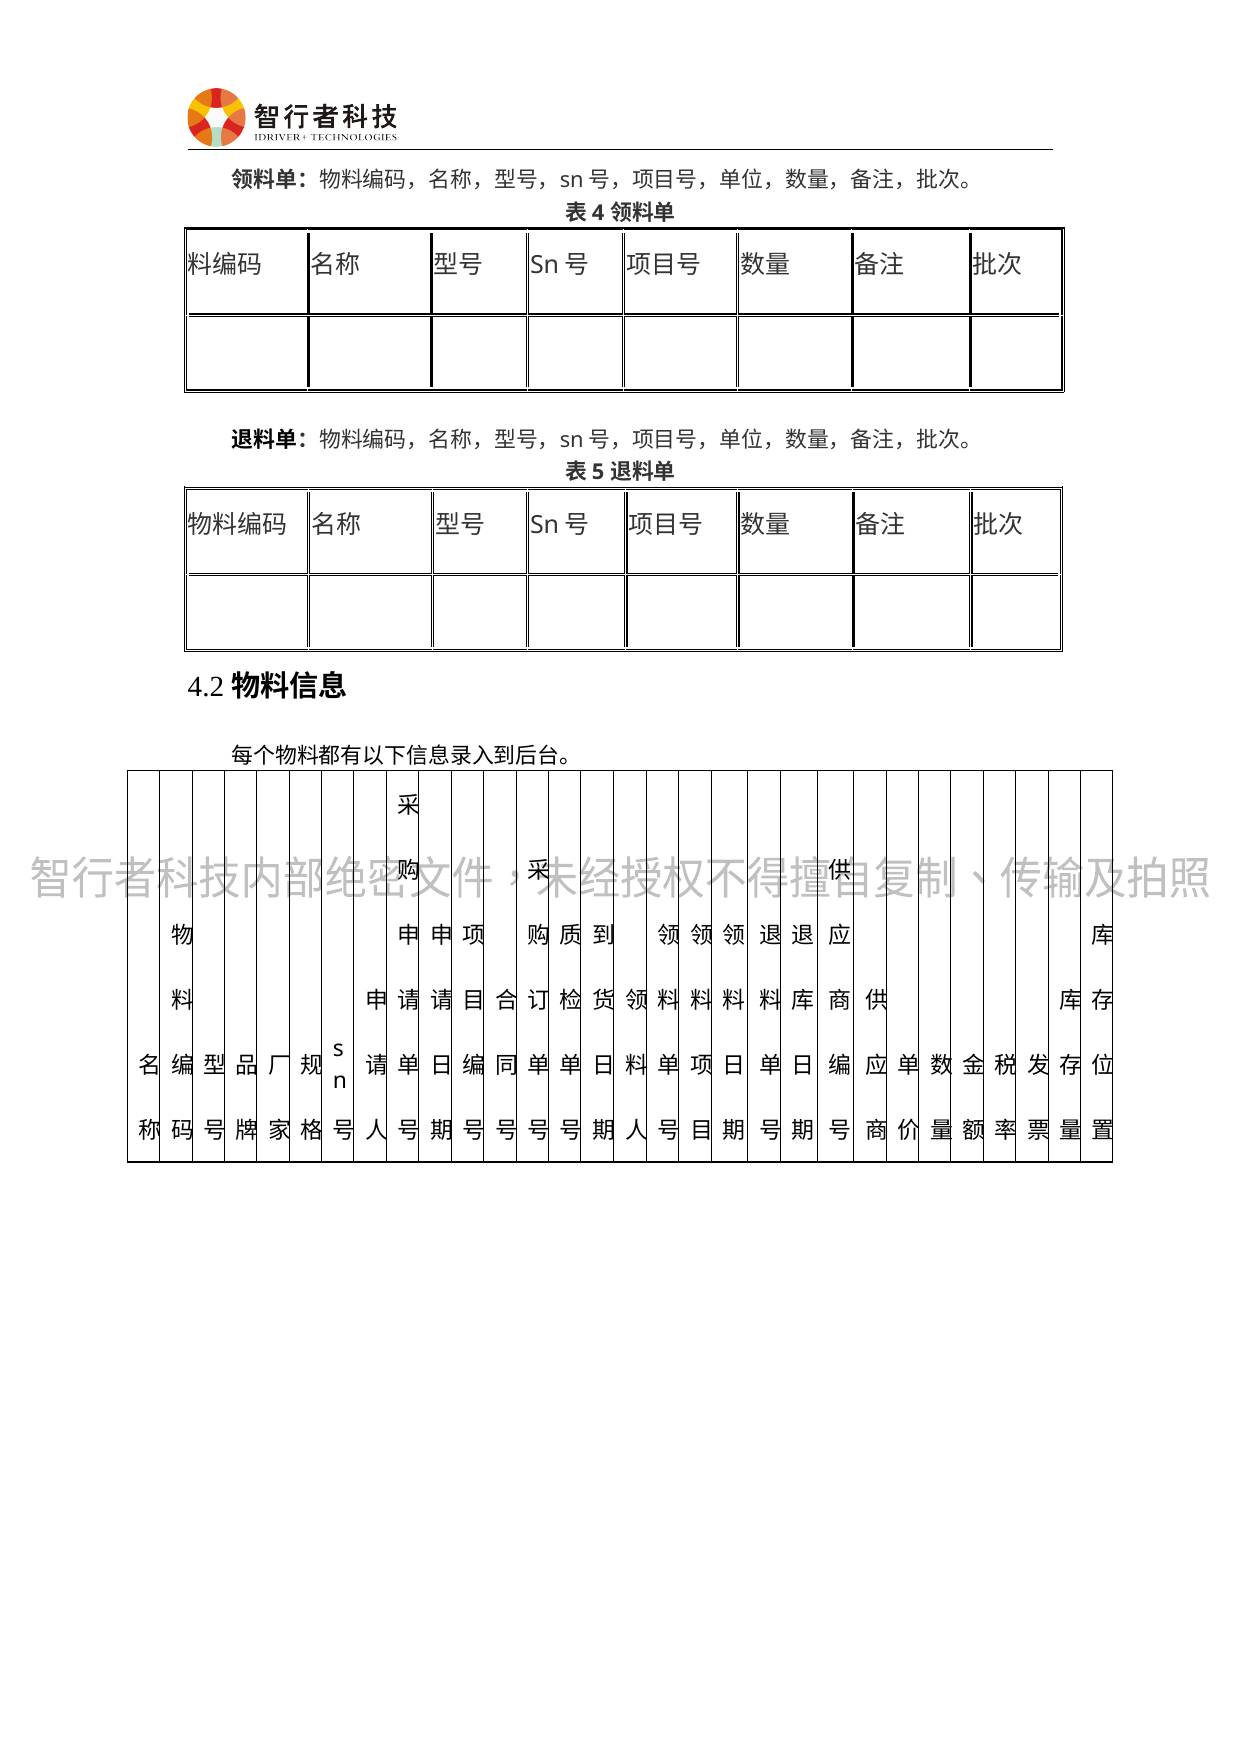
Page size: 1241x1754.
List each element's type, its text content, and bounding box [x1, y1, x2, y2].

table_cell [970, 313, 1062, 389]
table_header 领料人 [614, 771, 646, 1161]
table_header 采购申请单号 [387, 771, 418, 1161]
table_header 质检单号 [549, 771, 580, 1161]
table_header 发票 [1016, 771, 1048, 1161]
table_header 项目号 [624, 230, 737, 313]
table_header 数量 [738, 229, 852, 313]
picture [187, 88, 397, 147]
table_header 备注 [853, 488, 971, 572]
table_cell [528, 573, 626, 648]
table_header 料编码 [187, 229, 308, 313]
table_header 单价 [887, 771, 918, 1161]
table_header Sn号 [528, 488, 626, 572]
table_cell [309, 576, 432, 648]
text 表 5 退料单 [187, 454, 1053, 486]
table_header 数量 [919, 771, 950, 1161]
table_header 税率 [984, 771, 1015, 1161]
table_cell [852, 317, 970, 389]
table_header 批次 [971, 490, 1060, 572]
table_cell [624, 317, 737, 389]
table_header 数量 [738, 488, 853, 572]
table_header 金额 [951, 771, 983, 1161]
table_header 申请日期 [419, 771, 451, 1161]
table_header sn号 [322, 771, 353, 1161]
table_header 名称 [309, 490, 432, 572]
subtitle 物料信息 [187, 652, 1053, 717]
text 领料单：物料编码，名称，型号，sn号，项目号，单位，数量，备注，批次。 [187, 162, 1053, 194]
table_header 批次 [970, 230, 1061, 313]
table_header 到货日期 [581, 771, 613, 1161]
table_header 名称 [308, 230, 431, 313]
table_cell [971, 573, 1060, 648]
table_cell [308, 317, 431, 389]
table_header 库存量 [1049, 771, 1080, 1161]
table_header 采购订单号 [517, 771, 548, 1161]
table_cell [187, 573, 309, 648]
table_header 型号 [193, 771, 224, 1161]
table_cell [187, 313, 308, 389]
table_header 项目编号 [452, 771, 483, 1161]
table_header 申请人 [354, 771, 386, 1161]
table_header 库存位置 [1081, 771, 1112, 1161]
table_header 领料单号 [647, 771, 678, 1161]
text 退料单：物料编码，名称，型号，sn号，项目号，单位，数量，备注，批次。 [187, 421, 1053, 454]
table_header 合同号 [484, 771, 516, 1161]
table_header 型号 [433, 490, 527, 572]
table_header 供应商 [854, 771, 886, 1161]
table_header 名称 [128, 771, 159, 1161]
table_header 退料单号 [748, 771, 780, 1161]
table_header 供应商编号 [818, 771, 853, 1161]
table_header 规格 [290, 771, 321, 1161]
table_header 备注 [852, 229, 970, 313]
text 每个物料都有以下信息录入到后台。 [187, 738, 1053, 770]
table_cell [431, 317, 527, 389]
table_header 项目号 [626, 488, 738, 572]
table_header 物料编码 [187, 490, 309, 572]
table_cell [738, 317, 852, 389]
table_header 领料日期 [712, 771, 747, 1161]
table_header 品牌 [225, 771, 256, 1161]
text 表 4 领料单 [187, 194, 1053, 227]
table_header 厂家 [257, 771, 289, 1161]
table_header Sn号 [528, 230, 623, 313]
table_header 领料项目 [679, 771, 711, 1161]
table_header 物料编码 [160, 771, 192, 1161]
table_cell [528, 317, 623, 389]
table_cell [853, 573, 971, 648]
table_cell [626, 573, 738, 648]
table_cell [738, 576, 853, 648]
table_header 型号 [431, 230, 527, 313]
table_header 退库日期 [781, 771, 817, 1161]
table_cell [433, 576, 527, 648]
